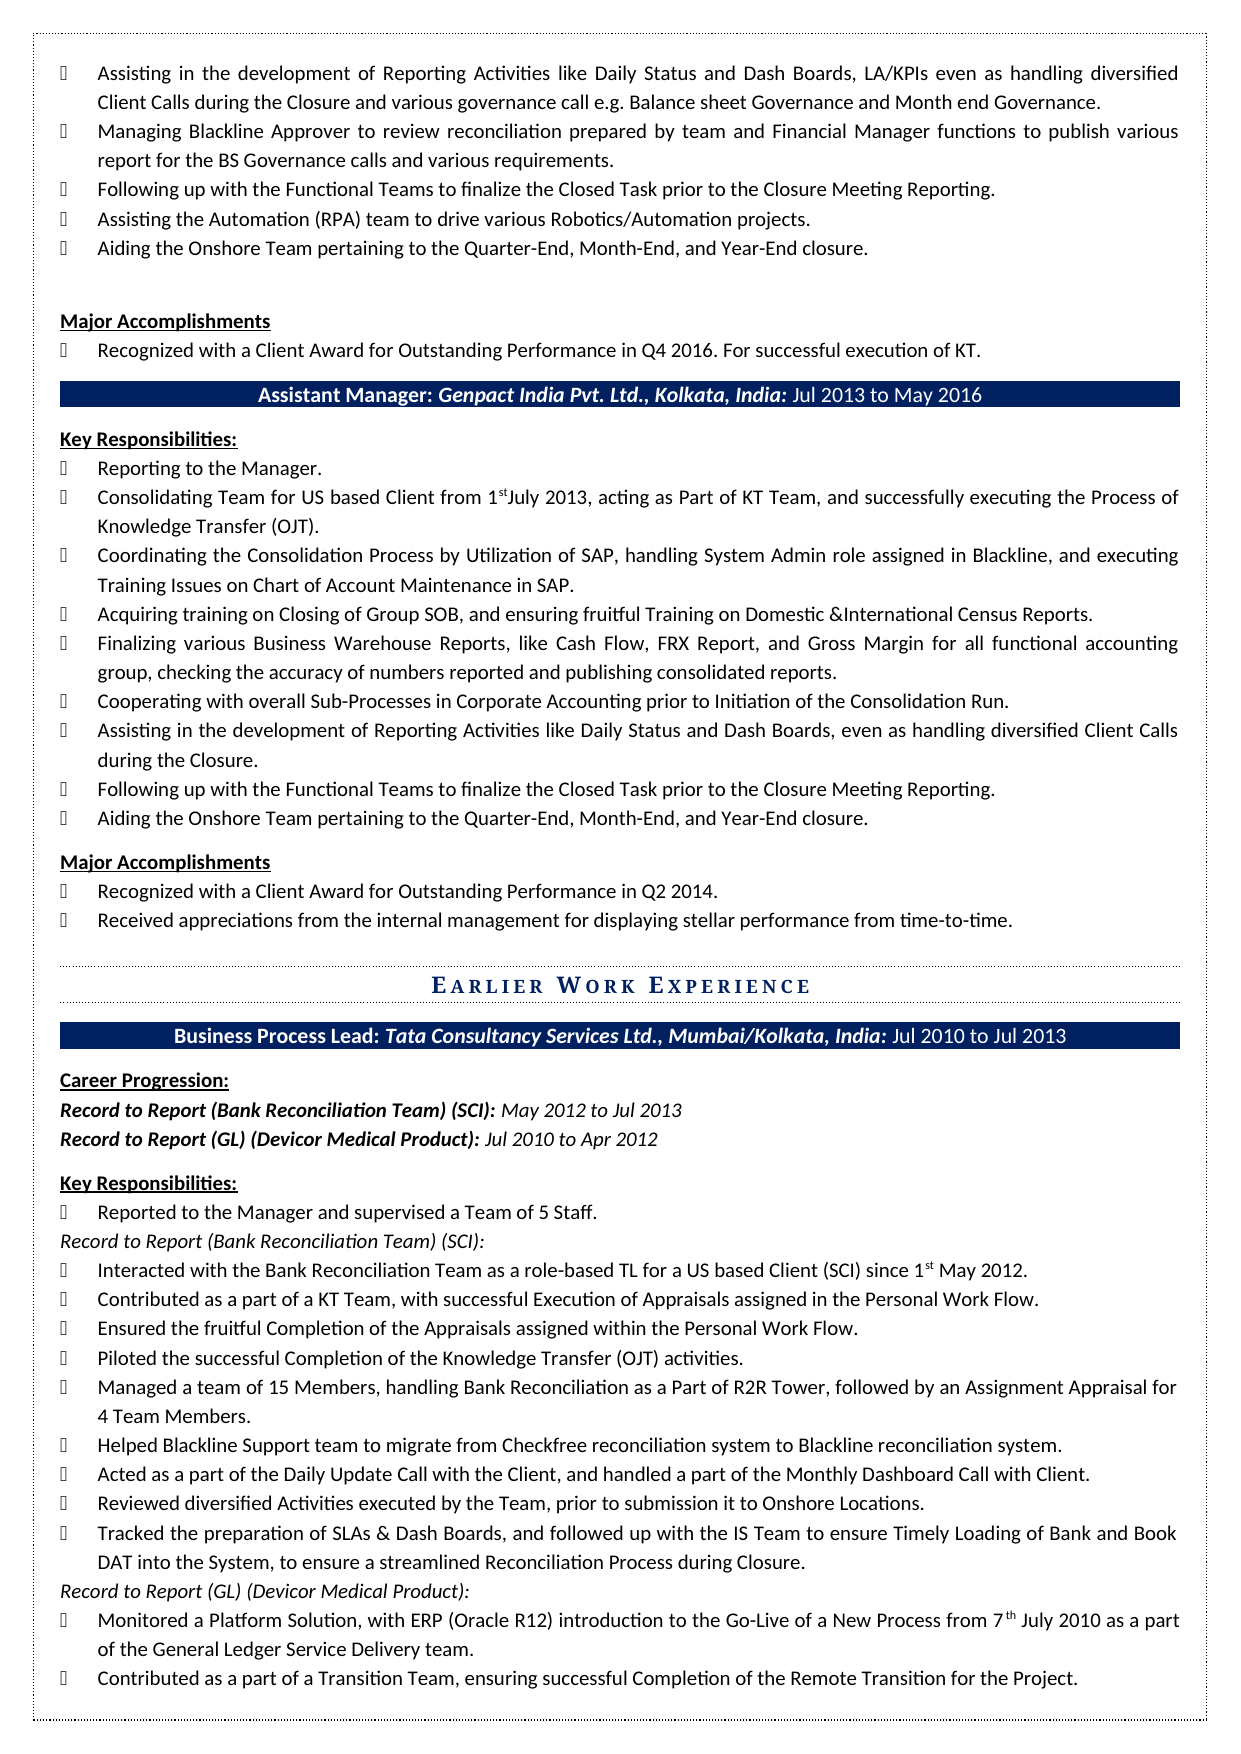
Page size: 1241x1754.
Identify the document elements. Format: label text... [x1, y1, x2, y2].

list Reported to the Manager and supervised a Team of 5 Staff. [60, 1199, 1180, 1224]
list Assisting in the development of Reporting Activities like Daily Status and Dash Boards, LA/KPIs even as handling diversified Client Calls during the Closure and various governance call e.g. Balance sheet Governance and Month end Governance. [60, 60, 1180, 114]
list Acted as a part of the Daily Update Call with the Client, and handled a part of the Monthly Dashboard Call with Client. [60, 1461, 1180, 1487]
list Managing Blackline Approver to review reconciliation prepared by team and Financial Manager functions to publish various report for the BS Governance calls and various requirements. [60, 118, 1180, 173]
list Managed a team of 15 Members, handling Bank Reconciliation as a Part of R2R Tower, followed by an Assignment Appraisal for 4 Team Members. [60, 1374, 1180, 1428]
list Consolidating Team for US based Client from 1stJuly 2013, acting as Part of KT Team, and successfully executing the Process of Knowledge Transfer (OJT). [60, 484, 1180, 539]
text Key Responsibilities: [60, 426, 1180, 451]
text Record to Report (Bank Reconciliation Team) (SCI): [60, 1228, 1180, 1253]
text Assistant Manager: Genpact India Pvt. Ltd., Kolkata, India: Jul 2013 to May 2016 [60, 381, 1180, 407]
list Finalizing various Business Warehouse Reports, like Cash Flow, FRX Report, and Gross Margin for all functional accounting group, checking the accuracy of numbers reported and publishing consolidated reports. [60, 630, 1180, 685]
list Reviewed diversified Activities executed by the Team, prior to submission it to Onshore Locations. [60, 1491, 1180, 1516]
list Following up with the Functional Teams to finalize the Closed Task prior to the Closure Meeting Reporting. [60, 776, 1180, 801]
list Aiding the Onshore Team pertaining to the Quarter-End, Month-End, and Year-End closure. [60, 235, 1180, 260]
list Coordinating the Consolidation Process by Utilization of SAP, handling System Admin role assigned in Blackline, and executing Training Issues on Chart of Account Maintenance in SAP. [60, 543, 1180, 597]
list Ensured the fruitful Completion of the Appraisals assigned within the Personal Work Flow. [60, 1316, 1180, 1341]
list Recognized with a Client Award for Outstanding Performance in Q4 2016. For successful execution of KT. [60, 337, 1180, 362]
text Earlier Work Experience [60, 966, 1180, 1003]
list Recognized with a Client Award for Outstanding Performance in Q2 2014. [60, 878, 1180, 903]
text Record to Report (GL) (Devicor Medical Product): [60, 1578, 1180, 1603]
list Helped Blackline Support team to migrate from Checkfree reconciliation system to Blackline reconciliation system. [60, 1432, 1180, 1458]
text Record to Report (GL) (Devicor Medical Product): Jul 2010 to Apr 2012 [60, 1126, 1180, 1151]
text Major Accomplishments [60, 849, 1180, 874]
list Acquiring training on Closing of Group SOB, and ensuring fruitful Training on Domestic &International Census Reports. [60, 601, 1180, 626]
text Career Progression: [60, 1068, 1180, 1093]
list Piloted the successful Completion of the Knowledge Transfer (OJT) activities. [60, 1345, 1180, 1370]
list Assisting the Automation (RPA) team to drive various Robotics/Automation projects. [60, 206, 1180, 231]
list Tracked the preparation of SLAs & Dash Boards, and followed up with the IS Team to ensure Timely Loading of Bank and Book DAT into the System, to ensure a streamlined Reconciliation Process during Closure. [60, 1520, 1180, 1574]
list Contributed as a part of a Transition Team, ensuring successful Completion of the Remote Transition for the Project. [60, 1666, 1180, 1691]
list Following up with the Functional Teams to finalize the Closed Task prior to the Closure Meeting Reporting. [60, 177, 1180, 202]
list Contributed as a part of a KT Team, with successful Execution of Appraisals assigned in the Personal Work Flow. [60, 1286, 1180, 1312]
text Key Responsibilities: [60, 1170, 1180, 1195]
list Interacted with the Bank Reconciliation Team as a role-based TL for a US based Client (SCI) since 1st May 2012. [60, 1257, 1180, 1283]
list Monitored a Platform Solution, with ERP (Oracle R12) introduction to the Go-Live of a New Process from 7th July 2010 as a part of the General Ledger Service Delivery team. [60, 1607, 1180, 1662]
list Reporting to the Manager. [60, 455, 1180, 481]
text Record to Report (Bank Reconciliation Team) (SCI): May 2012 to Jul 2013 [60, 1097, 1180, 1122]
list Aiding the Onshore Team pertaining to the Quarter-End, Month-End, and Year-End closure. [60, 805, 1180, 831]
text Business Process Lead: Tata Consultancy Services Ltd., Mumbai/Kolkata, India: Jul 2010 to Jul 2013 [60, 1022, 1180, 1049]
list Received appreciations from the internal management for displaying stellar performance from time-to-time. [60, 907, 1180, 933]
list Assisting in the development of Reporting Activities like Daily Status and Dash Boards, even as handling diversified Client Calls during the Closure. [60, 718, 1180, 772]
text Major Accomplishments [60, 308, 1180, 333]
list Cooperating with overall Sub-Processes in Corporate Accounting prior to Initiation of the Consolidation Run. [60, 688, 1180, 714]
